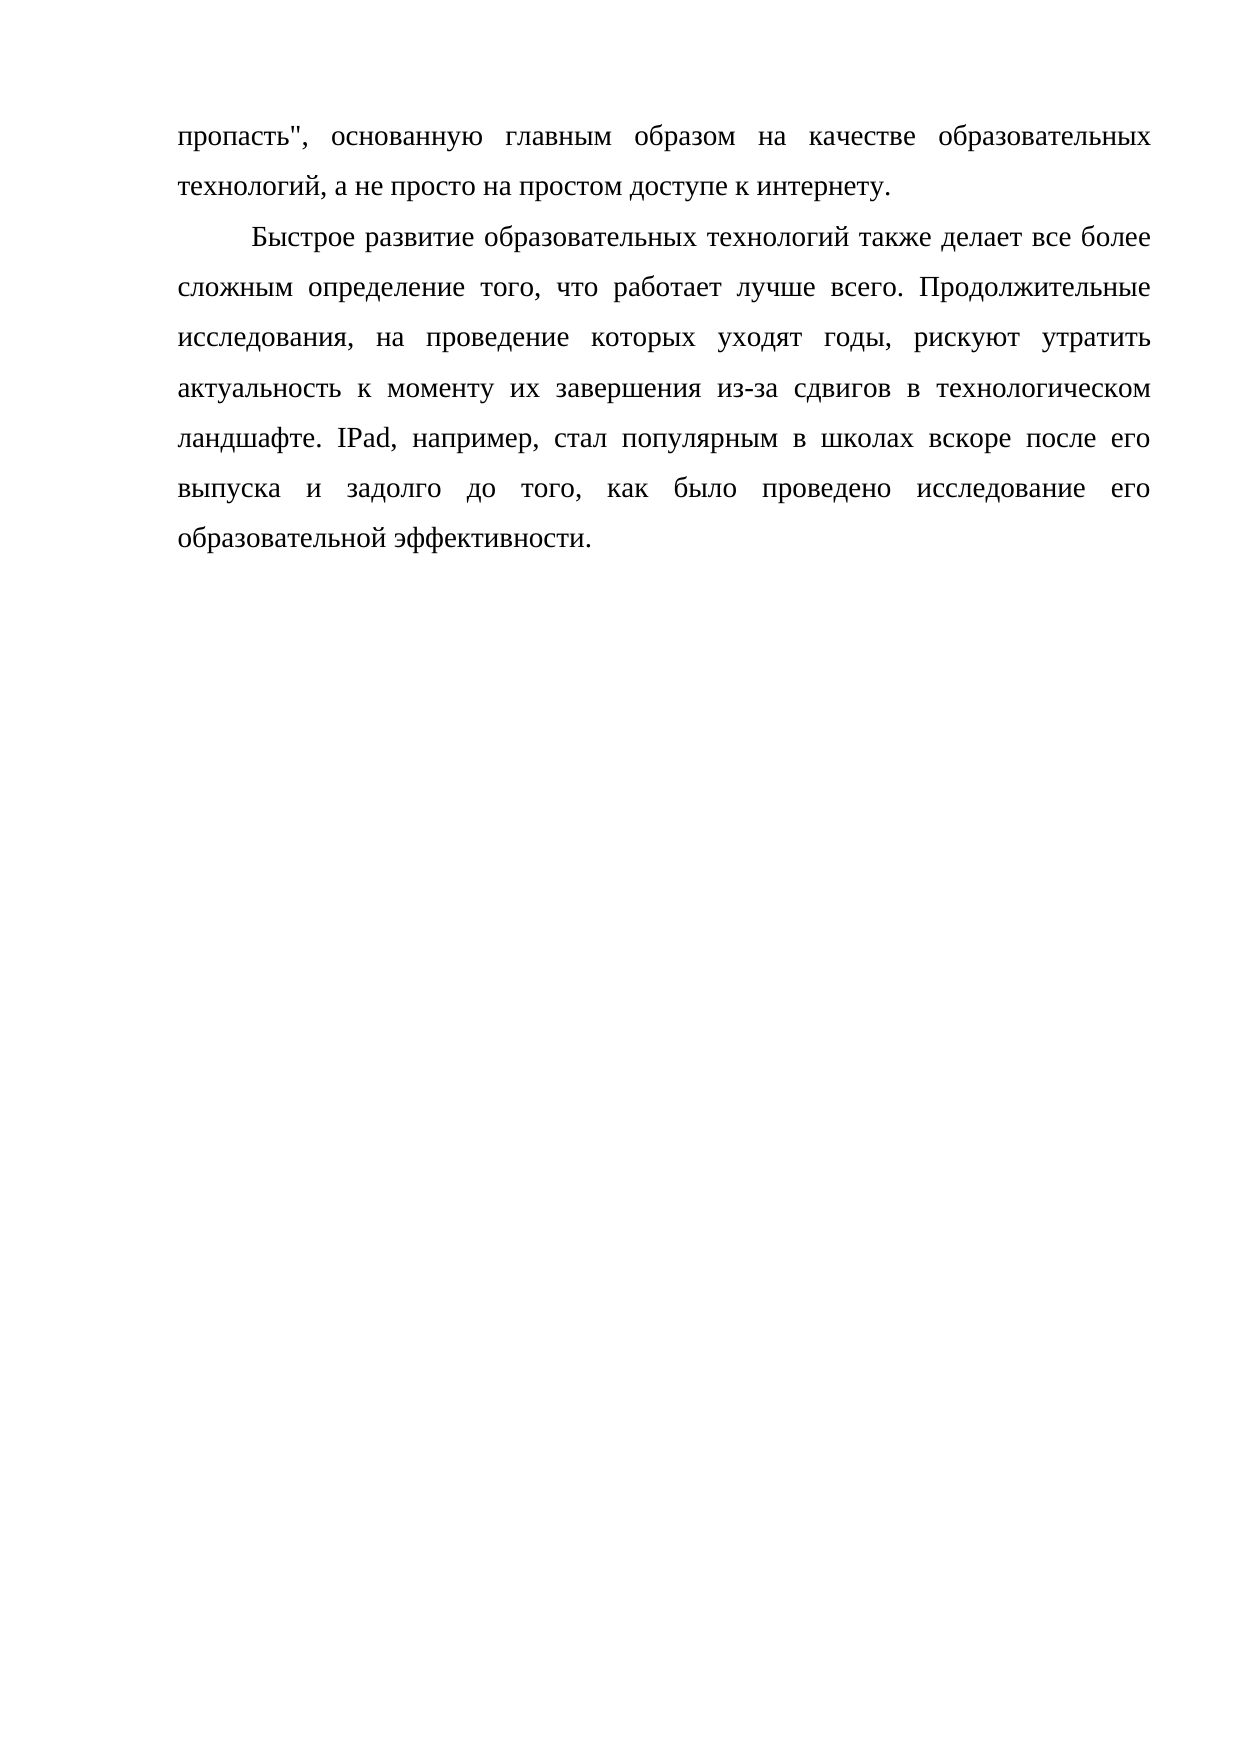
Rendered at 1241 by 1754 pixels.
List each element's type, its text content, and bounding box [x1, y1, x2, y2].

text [177, 118, 1152, 202]
text Быстрое развитие образовательных технологий также делает все более сложным определение того, что работает лучше всего. Продолжительные исследования, на проведение которых уходят годы, рискуют утратить актуальность к моменту их завершения из-за сдвигов в технологическом ландшафте. IPad, например, стал популярным в школах вскоре после его выпуска и задолго до того, как было проведено исследование его образовательной эффективности. [177, 219, 1152, 554]
